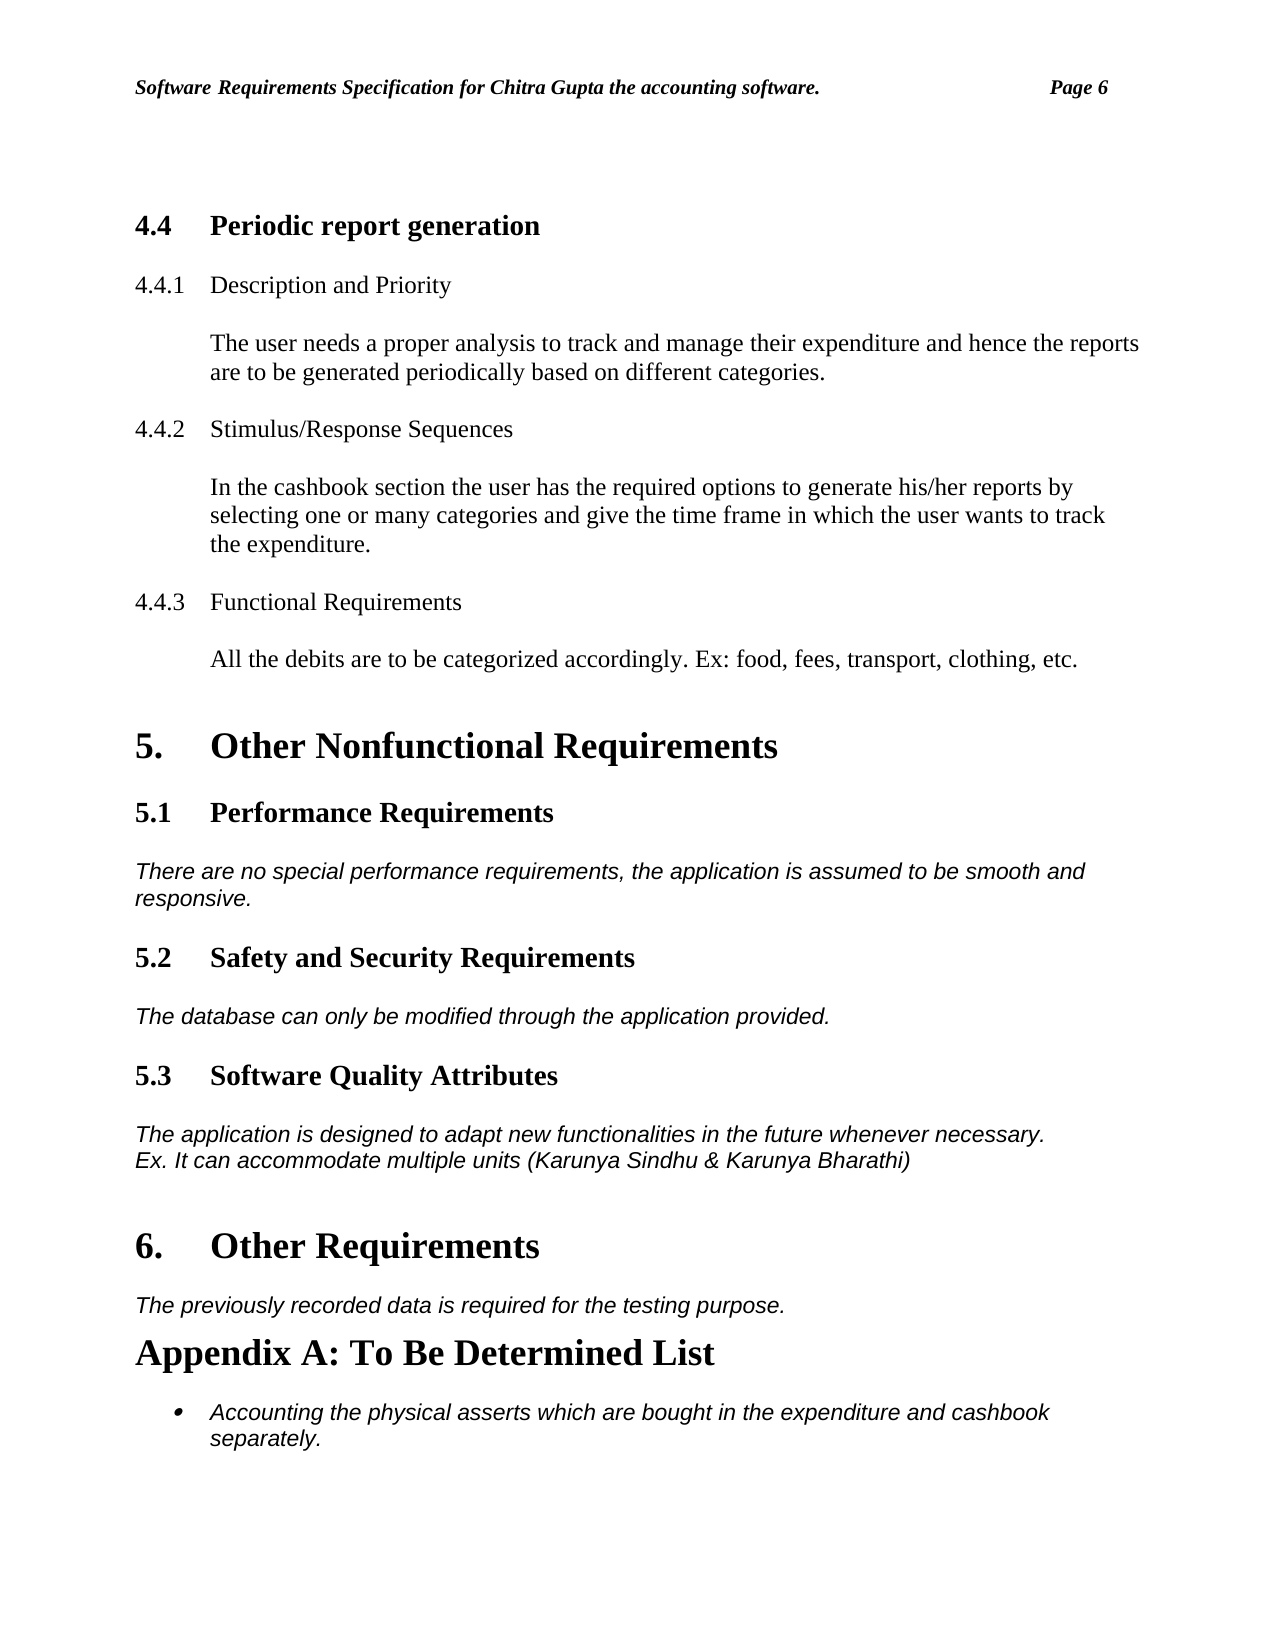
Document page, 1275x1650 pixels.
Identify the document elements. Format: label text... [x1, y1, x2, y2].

text The application is designed to adapt new functionalities in the future whenever necessary. [135, 1121, 1140, 1147]
subtitle Performance Requirements [135, 795, 1140, 829]
list Functional Requirements [135, 587, 1140, 616]
text Ex. It can accommodate multiple units (Karunya Sindhu & Karunya Bharathi) [135, 1147, 1140, 1174]
list All the debits are to be categorized accordingly. Ex: food, fees, transport, clothing, etc. [210, 644, 1140, 673]
text The database can only be modified through the application provided. [135, 1003, 1140, 1029]
list The user needs a proper analysis to track and manage their expenditure and hence the reports are to be generated periodically based on different categories. [210, 328, 1140, 386]
subtitle Software Quality Attributes [135, 1058, 1140, 1092]
list Description and Priority [135, 271, 1140, 299]
list Stimulus/Response Sequences [135, 414, 1140, 443]
list In the cashbook section the user has the required options to generate his/her reports by selecting one or many categories and give the time frame in which the user wants to track the expenditure. [210, 472, 1140, 558]
subtitle Other Requirements [135, 1224, 1140, 1267]
text There are no special performance requirements, the application is assumed to be smooth and responsive. [135, 858, 1140, 911]
subtitle Periodic report generation [135, 208, 1140, 241]
subtitle Other Nonfunctional Requirements [135, 723, 1140, 766]
list Accounting the physical asserts which are bought in the expenditure and cashbook separately. [172, 1399, 1140, 1451]
text The previously recorded data is required for the testing purpose. [135, 1292, 1140, 1318]
subtitle Safety and Security Requirements [135, 940, 1140, 973]
text Appendix A: To Be Determined List [135, 1331, 1140, 1374]
